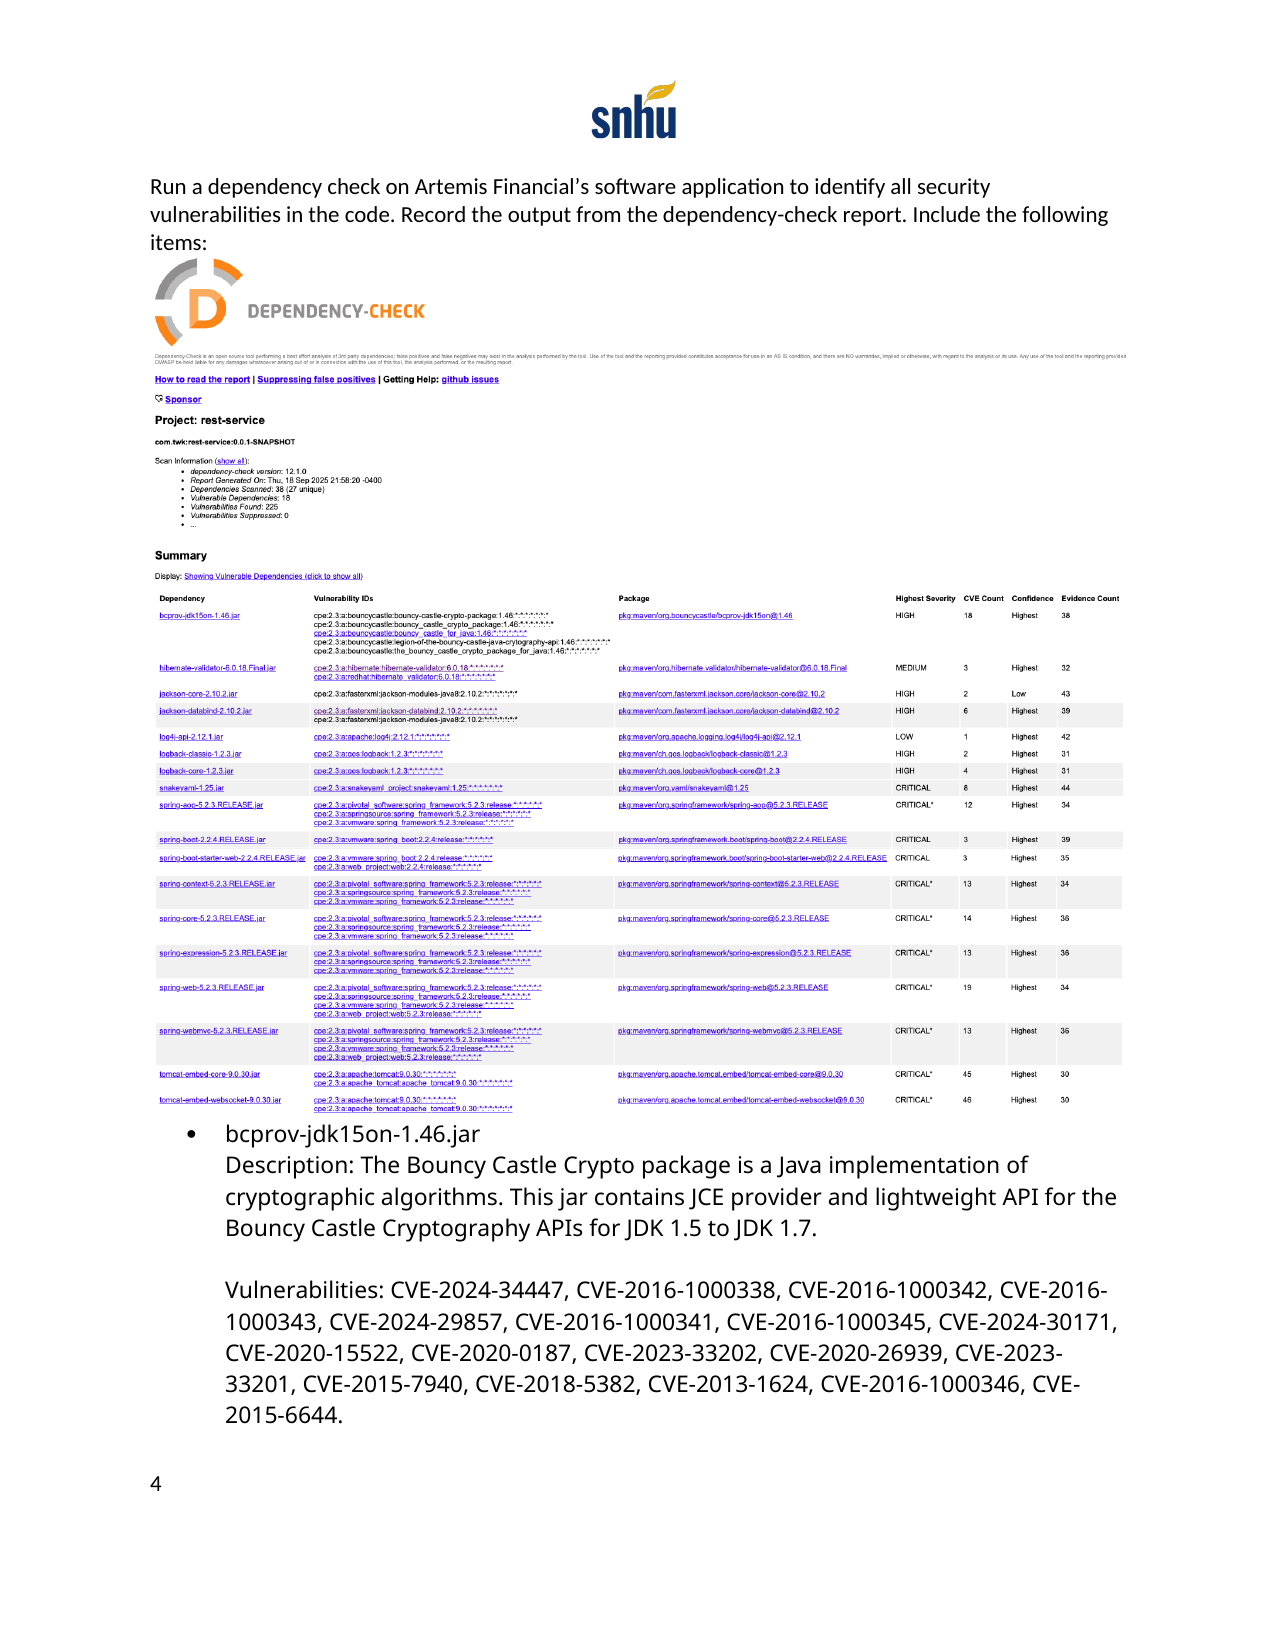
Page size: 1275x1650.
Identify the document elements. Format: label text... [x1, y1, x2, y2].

list bcprov-jdk15on-1.46.jar [187, 1118, 1125, 1149]
text Run a dependency check on Artemis Financial’s software application to identify all security vulnerabilities in the code. Record the output from the dependency-check report. Include the following items: [150, 172, 1125, 255]
list Vulnerabilities: CVE-2024-34447, CVE-2016-1000338, CVE-2016-1000342, CVE-2016-1000343, CVE-2024-29857, CVE-2016-1000341, CVE-2016-1000345, CVE-2024-30171, CVE-2020-15522, CVE-2020-0187, CVE-2023-33202, CVE-2020-26939, CVE-2023-33201, CVE-2015-7940, CVE-2018-5382, CVE-2013-1624, CVE-2016-1000346, CVE-2015-6644. [225, 1274, 1125, 1430]
picture [572, 75, 703, 147]
list Description: The Bouncy Castle Crypto package is a Java implementation of cryptographic algorithms. This jar contains JCE provider and lightweight API for the Bouncy Castle Cryptography APIs for JDK 1.5 to JDK 1.7. [225, 1149, 1125, 1243]
picture [150, 255, 1127, 1118]
